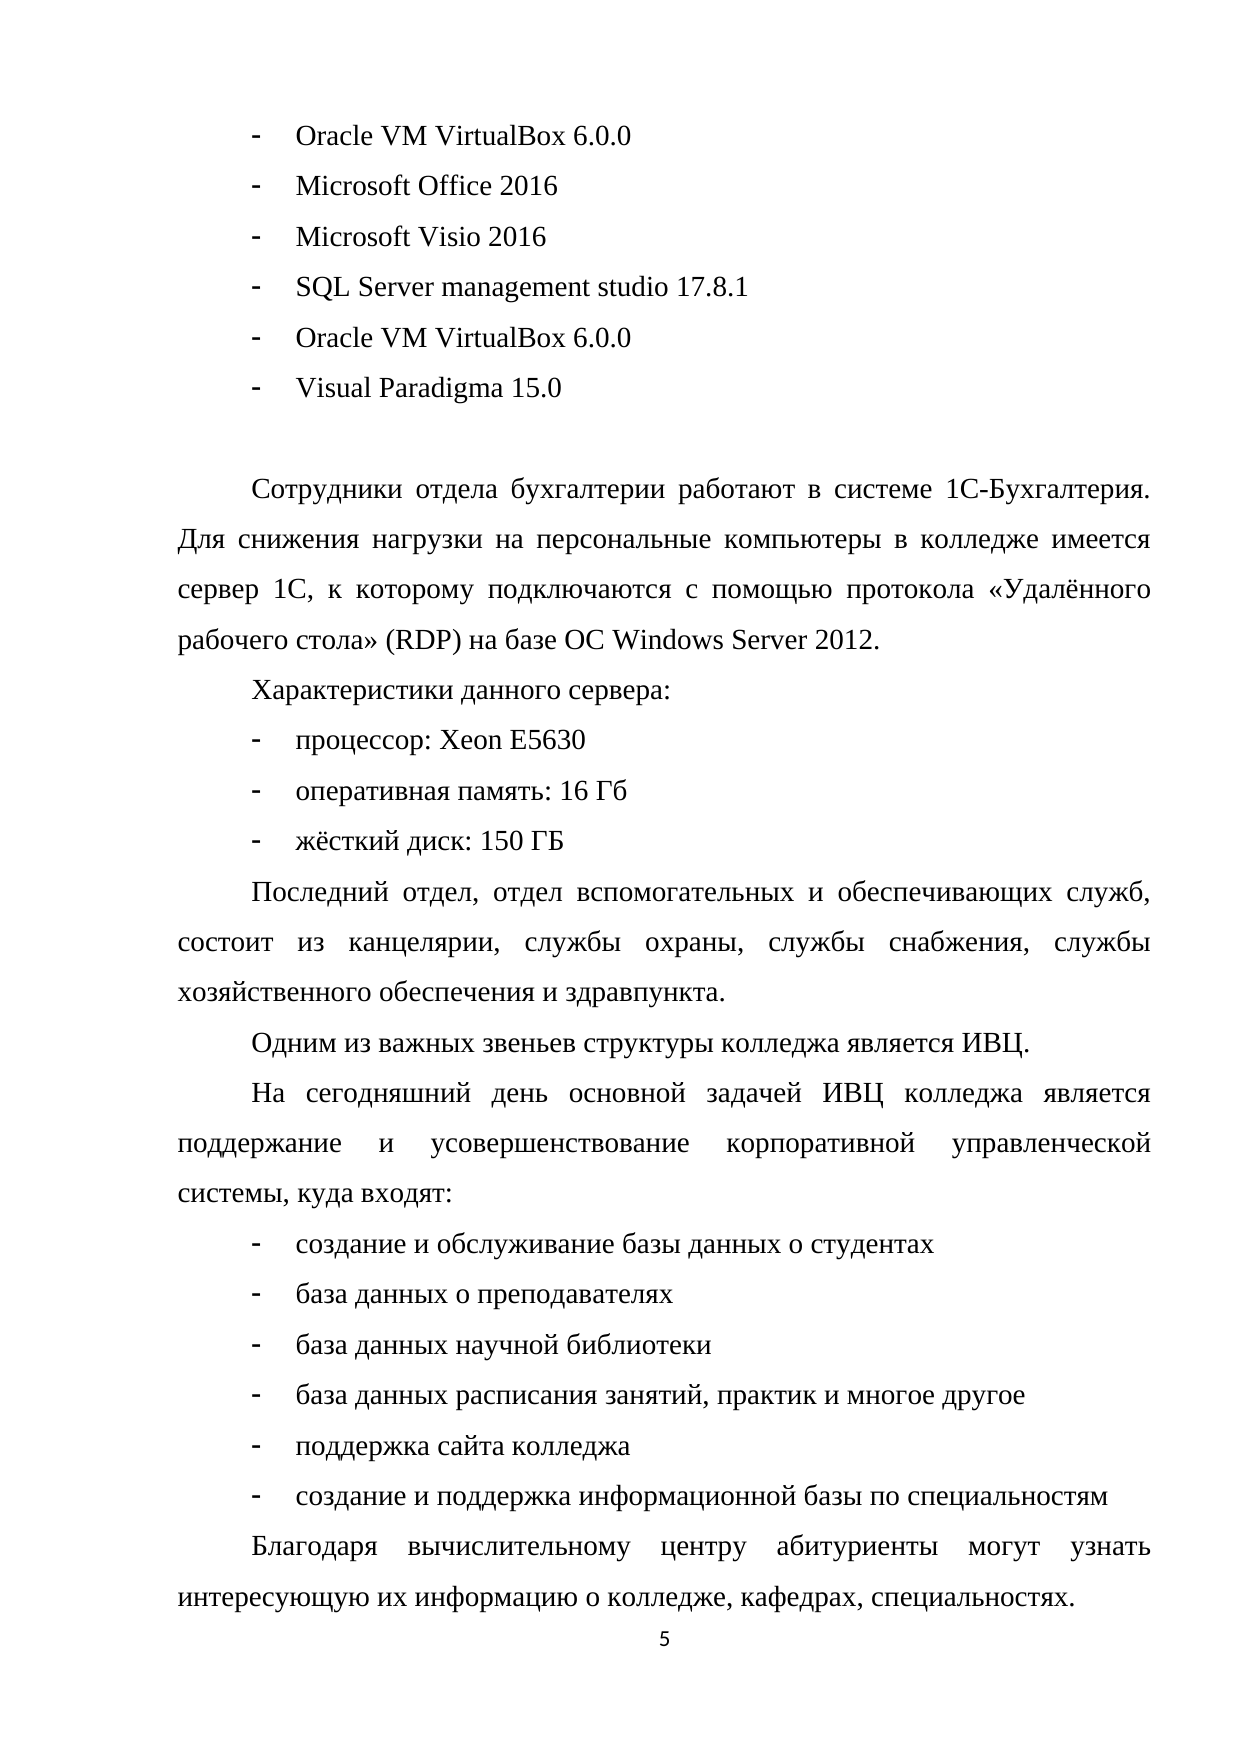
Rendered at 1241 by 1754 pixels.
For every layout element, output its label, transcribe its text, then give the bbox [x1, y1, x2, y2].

list Oracle VM VirtualBox 6.0.0 [177, 118, 1152, 152]
list Microsoft Office 2016 [177, 168, 1152, 202]
list создание и поддержка информационной базы по специальностям [177, 1478, 1152, 1512]
list оперативная память: 16 Гб [177, 773, 1152, 807]
list создание и обслуживание базы данных о студентах [177, 1226, 1152, 1259]
text Характеристики данного сервера: [177, 672, 1152, 706]
list поддержка сайта колледжа [177, 1428, 1152, 1461]
list жёсткий диск: 150 ГБ [177, 823, 1152, 857]
text Сотрудники отдела бухгалтерии работают в системе 1С-Бухгалтерия. Для снижения нагрузки на персональные компьютеры в колледже имеется сервер 1С, к которому подключаются с помощью протокола «Удалённого рабочего стола» (RDP) на базе ОС Windows Server 2012. [177, 471, 1152, 655]
list Visual Paradigma 15.0 [177, 370, 1152, 404]
text Одним из важных звеньев структуры колледжа является ИВЦ. [177, 1025, 1152, 1058]
text Благодаря вычислительному центру абитуриенты могут узнать интересующую их информацию о колледже, кафедрах, специальностях. [177, 1528, 1152, 1612]
text На сегодняшний день основной задачей ИВЦ колледжа является поддержание и усовершенствование корпоративной управленческой системы, куда входят: [177, 1075, 1152, 1209]
list Microsoft Visio 2016 [177, 219, 1152, 253]
list база данных расписания занятий, практик и многое другое [177, 1377, 1152, 1411]
list процессор: Xeon E5630 [177, 722, 1152, 756]
list SQL Server management studio 17.8.1 [177, 269, 1152, 303]
list база данных научной библиотеки [177, 1327, 1152, 1360]
list база данных о преподавателях [177, 1276, 1152, 1310]
list Oracle VM VirtualBox 6.0.0 [177, 320, 1152, 353]
text Последний отдел, отдел вспомогательных и обеспечивающих служб, состоит из канцелярии, службы охраны, службы снабжения, службы хозяйственного обеспечения и здравпункта. [177, 874, 1152, 1008]
